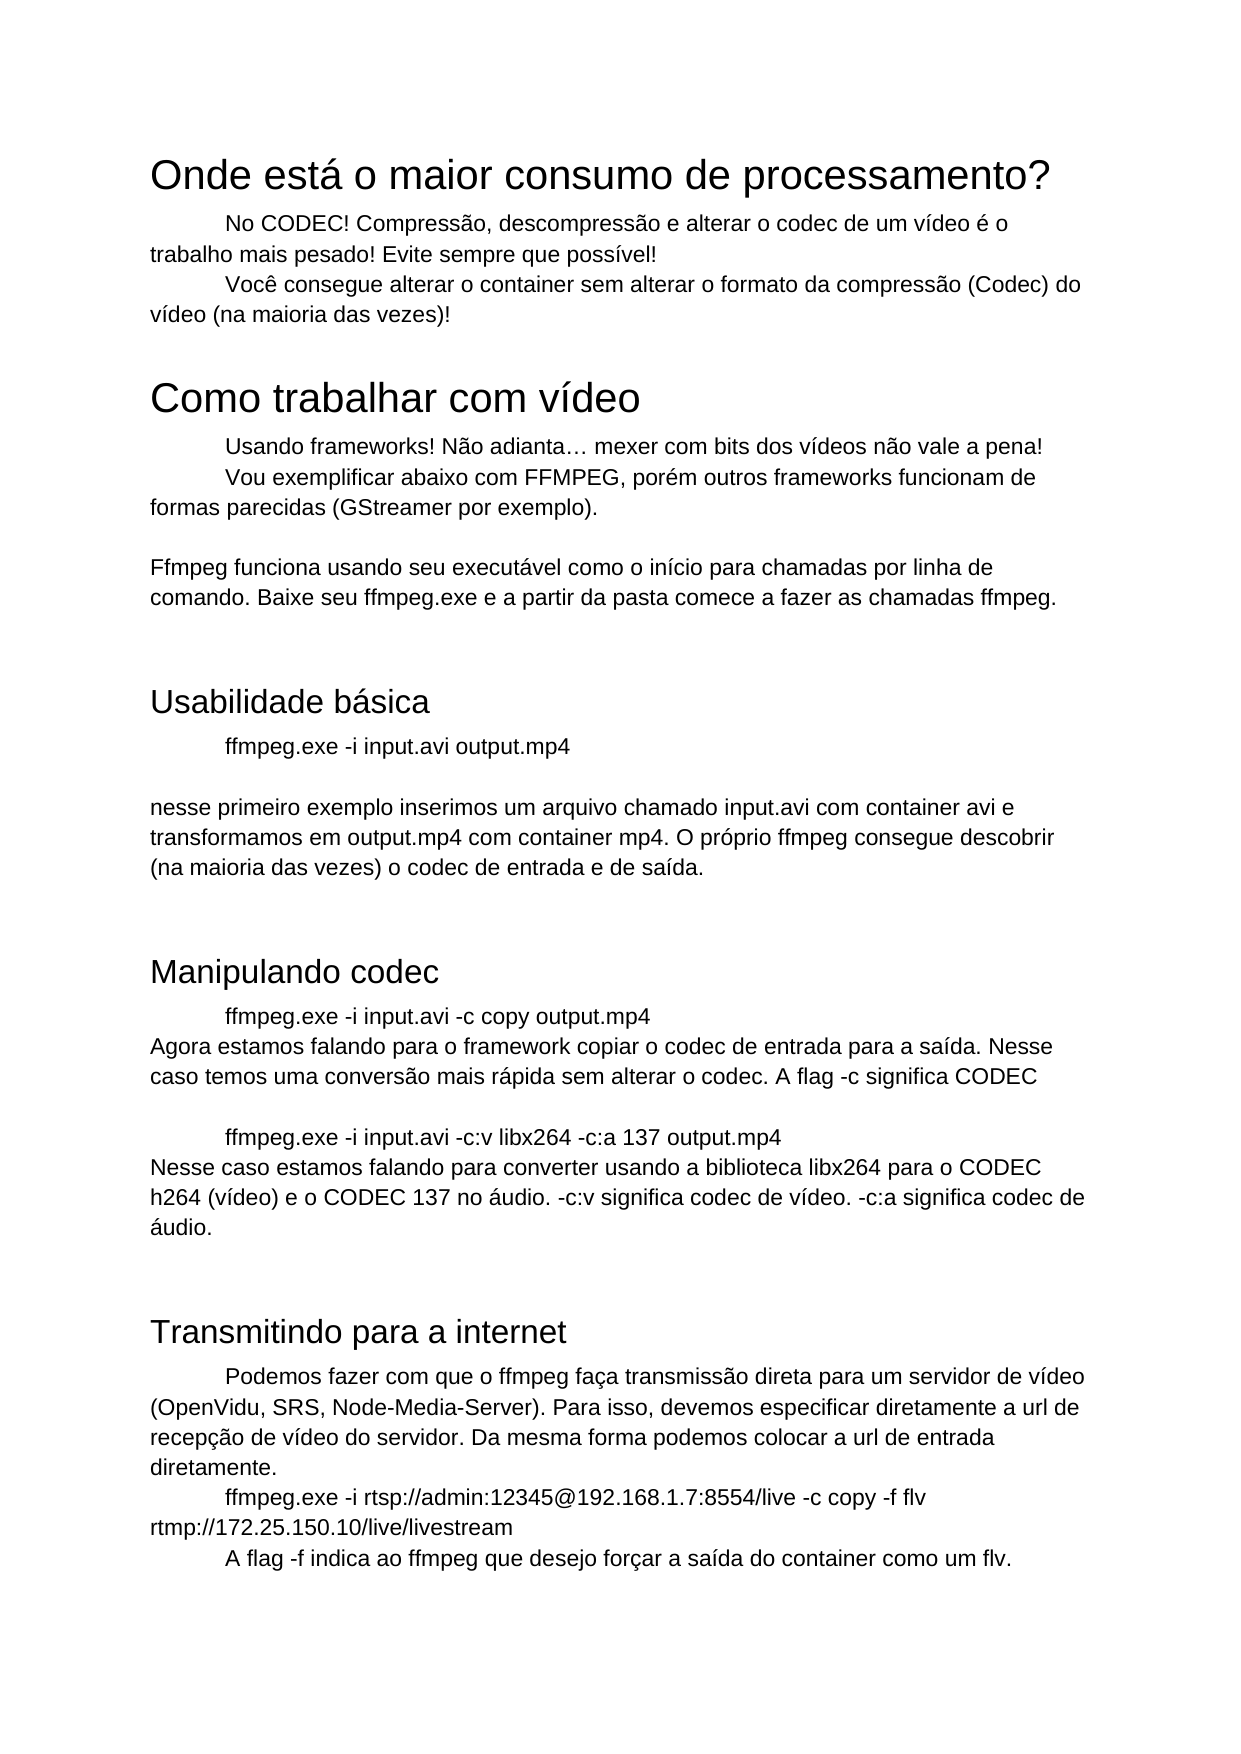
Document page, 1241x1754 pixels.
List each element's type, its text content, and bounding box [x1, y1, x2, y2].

text ffmpeg.exe -i input.avi output.mp4 [150, 733, 1090, 759]
text ffmpeg.exe -i input.avi -c:v libx264 -c:a 137 output.mp4 [150, 1124, 1090, 1150]
text ffmpeg.exe -i input.avi -c copy output.mp4 [150, 1003, 1090, 1029]
text Agora estamos falando para o framework copiar o codec de entrada para a saída. Nesse caso temos uma conversão mais rápida sem alterar o codec. A flag -c significa CODEC [150, 1033, 1090, 1090]
text ffmpeg.exe -i rtsp://admin:12345@192.168.1.7:8554/live -c copy -f flv rtmp://172.25.150.10/live/livestream [150, 1484, 1090, 1541]
text Você consegue alterar o container sem alterar o formato da compressão (Codec) do vídeo (na maioria das vezes)! [150, 271, 1090, 327]
subtitle Usabilidade básica [150, 682, 1090, 721]
text Vou exemplificar abaixo com FFMPEG, porém outros frameworks funcionam de formas parecidas (GStreamer por exemplo). [150, 463, 1090, 520]
subtitle Onde está o maior consumo de processamento? [150, 150, 1090, 198]
subtitle Manipulando codec [150, 952, 1090, 990]
text A flag -f indica ao ffmpeg que desejo forçar a saída do container como um flv. [150, 1544, 1090, 1571]
subtitle Como trabalhar com vídeo [150, 373, 1090, 421]
text Podemos fazer com que o ffmpeg faça transmissão direta para um servidor de vídeo (OpenVidu, SRS, Node-Media-Server). Para isso, devemos especificar diretamente a url de recepção de vídeo do servidor. Da mesma forma podemos colocar a url de entrada diretamente. [150, 1363, 1090, 1480]
text Ffmpeg funciona usando seu executável como o início para chamadas por linha de comando. Baixe seu ffmpeg.exe e a partir da pasta comece a fazer as chamadas ffmpeg. [150, 554, 1090, 611]
text Usando frameworks! Não adianta… mexer com bits dos vídeos não vale a pena! [150, 433, 1090, 460]
subtitle Transmitindo para a internet [150, 1312, 1090, 1351]
text nesse primeiro exemplo inserimos um arquivo chamado input.avi com container avi e transformamos em output.mp4 com container mp4. O próprio ffmpeg consegue descobrir (na maioria das vezes) o codec de entrada e de saída. [150, 794, 1090, 880]
text No CODEC! Compressão, descompressão e alterar o codec de um vídeo é o trabalho mais pesado! Evite sempre que possível! [150, 210, 1090, 267]
text Nesse caso estamos falando para converter usando a biblioteca libx264 para o CODEC h264 (vídeo) e o CODEC 137 no áudio. -c:v significa codec de vídeo. -c:a significa codec de áudio. [150, 1154, 1090, 1241]
